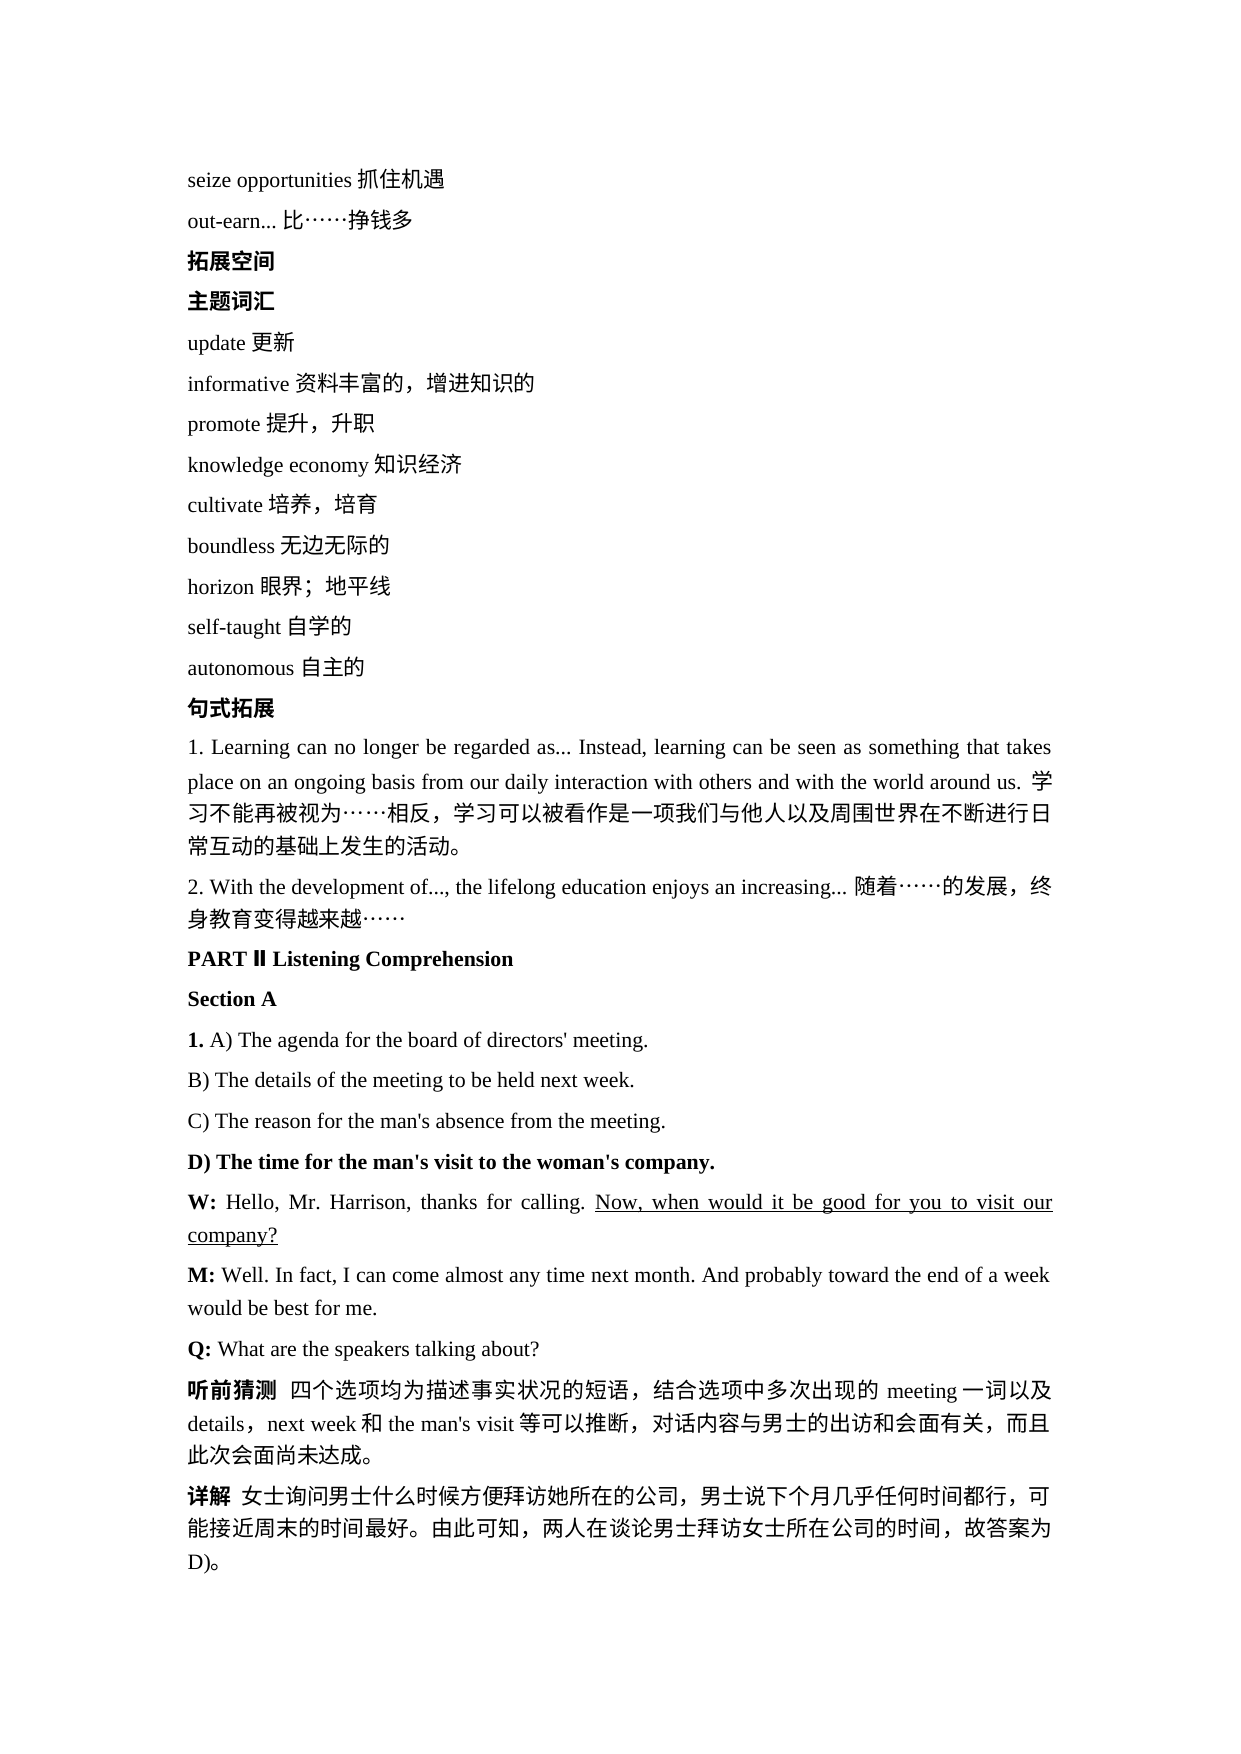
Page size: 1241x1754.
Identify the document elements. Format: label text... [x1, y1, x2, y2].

text 1. A) The agenda for the board of directors' meeting. [187, 1023, 1053, 1056]
text knowledge economy 知识经济 [187, 446, 1053, 479]
text 拓展空间 [187, 243, 1053, 276]
text boundless 无边无际的 [187, 528, 1053, 560]
text 1. Learning can no longer be regarded as... Instead, learning can be seen as something that takes place on an ongoing basis from our daily interaction with others and with the world around us. 学习不能再被视为……相反，学习可以被看作是一项我们与他人以及周围世界在不断进行日常互动的基础上发生的活动。 [187, 731, 1053, 861]
text 2. With the development of..., the lifelong education enjoys an increasing... 随着……的发展，终身教育变得越来越…… [187, 869, 1053, 934]
text update 更新 [187, 324, 1053, 357]
text 句式拓展 [187, 690, 1053, 723]
text autonomous 自主的 [187, 649, 1053, 682]
text W: Hello, Mr. Harrison, thanks for calling. Now, when would it be good for you to visit our company? [187, 1186, 1053, 1251]
text D) The time for the man's visit to the woman's company. [187, 1145, 1053, 1178]
text self-taught 自学的 [187, 609, 1053, 641]
text out-earn... 比……挣钱多 [187, 203, 1053, 235]
text seize opportunities 抓住机遇 [187, 162, 1053, 194]
text cultivate 培养，培育 [187, 487, 1053, 519]
text Section A [187, 983, 1053, 1015]
text horizon 眼界；地平线 [187, 568, 1053, 601]
text M: Well. In fact, I can come almost any time next month. And probably toward the end of a week would be best for me. [187, 1259, 1053, 1324]
text 详解 女士询问男士什么时候方便拜访她所在的公司，男士说下个月几乎任何时间都行，可能接近周末的时间最好。由此可知，两人在谈论男士拜访女士所在公司的时间，故答案为D)。 [187, 1478, 1053, 1576]
text 听前猜测 四个选项均为描述事实状况的短语，结合选项中多次出现的meeting一词以及details，next week和the man's visit等可以推断，对话内容与男士的出访和会面有关，而且此次会面尚未达成。 [187, 1373, 1053, 1470]
text PART Ⅱ Listening Comprehension [187, 942, 1053, 974]
text 主题词汇 [187, 284, 1053, 316]
text C) The reason for the man's absence from the meeting. [187, 1104, 1053, 1137]
text Q: What are the speakers talking about? [187, 1332, 1053, 1364]
text B) The details of the meeting to be held next week. [187, 1064, 1053, 1096]
text promote 提升，升职 [187, 406, 1053, 438]
text informative 资料丰富的，增进知识的 [187, 365, 1053, 398]
